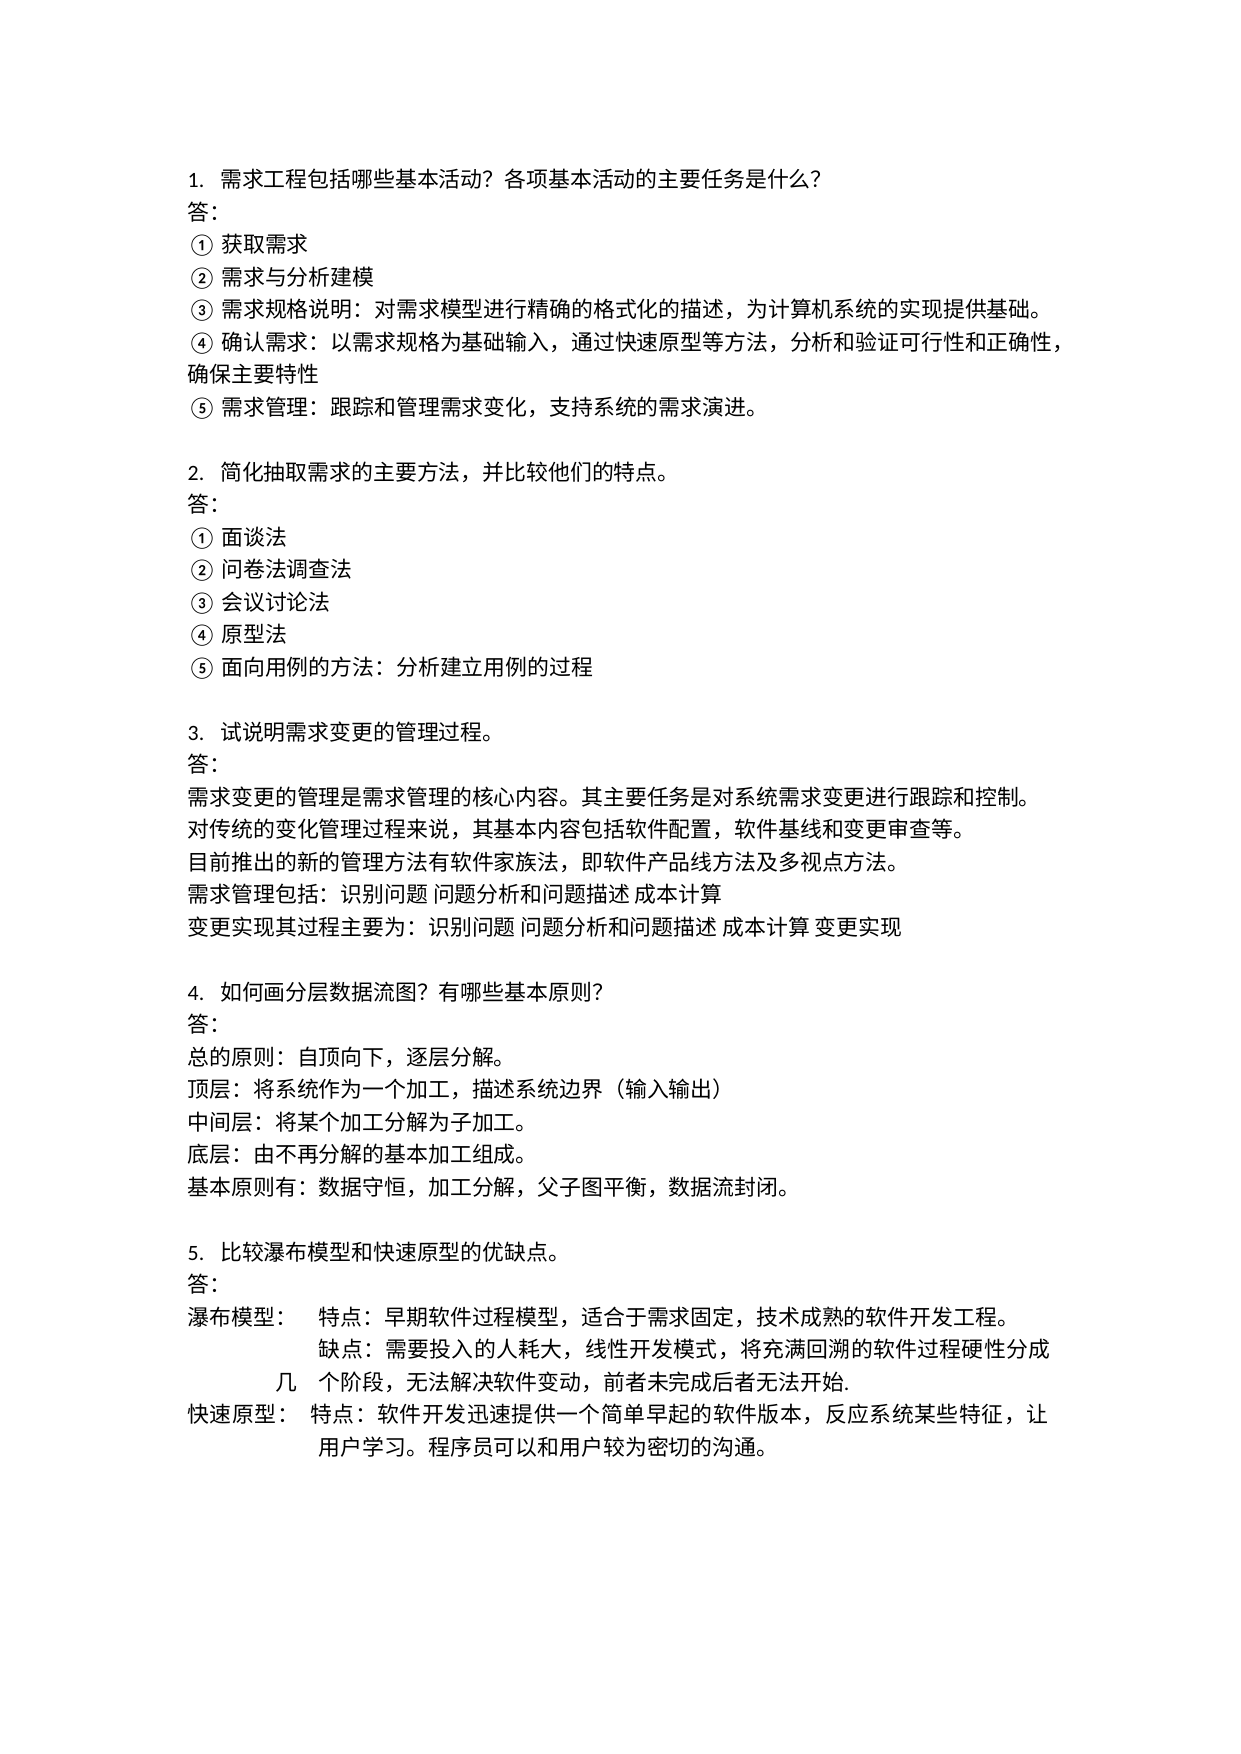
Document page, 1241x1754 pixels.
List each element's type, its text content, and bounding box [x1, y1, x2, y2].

list 对传统的变化管理过程来说，其基本内容包括软件配置，软件基线和变更审查等。 [187, 812, 1053, 844]
list 答： [187, 747, 1053, 779]
list 答： [187, 194, 1053, 227]
list ②问卷法调查法 [187, 552, 1053, 584]
list 答： [187, 487, 1053, 519]
list 基本原则有：数据守恒，加工分解，父子图平衡，数据流封闭。 [187, 1169, 1053, 1202]
list 缺点：需要投入的人耗大，线性开发模式，将充满回溯的软件过程硬性分成几 个阶段，无法解决软件变动，前者未完成后者无法开始. [275, 1332, 1053, 1397]
list ①面谈法 [187, 519, 1053, 552]
list 中间层：将某个加工分解为子加工。 [187, 1104, 1053, 1137]
list 比较瀑布模型和快速原型的优缺点。 [187, 1234, 1053, 1267]
list 目前推出的新的管理方法有软件家族法，即软件产品线方法及多视点方法。 [187, 844, 1053, 877]
list ③需求规格说明：对需求模型进行精确的格式化的描述，为计算机系统的实现提供基础。 [187, 292, 1053, 324]
list ④原型法 [187, 617, 1053, 649]
list 顶层：将系统作为一个加工，描述系统边界（输入输出） [187, 1072, 1053, 1104]
list 答： [187, 1007, 1053, 1039]
list 瀑布模型： 特点：早期软件过程模型，适合于需求固定，技术成熟的软件开发工程。 [187, 1299, 1053, 1332]
list 需求管理包括：识别问题 问题分析和问题描述 成本计算 [187, 877, 1053, 909]
list 如何画分层数据流图？有哪些基本原则？ [187, 974, 1053, 1007]
list 答： [187, 1267, 1053, 1299]
list 变更实现其过程主要为：识别问题 问题分析和问题描述 成本计算 变更实现 [187, 909, 1053, 942]
list ④确认需求：以需求规格为基础输入，通过快速原型等方法，分析和验证可行性和正确性，确保主要特性 [187, 324, 1053, 389]
list ⑤面向用例的方法：分析建立用例的过程 [187, 649, 1053, 682]
list 需求变更的管理是需求管理的核心内容。其主要任务是对系统需求变更进行跟踪和控制。 [187, 779, 1053, 812]
list ⑤需求管理：跟踪和管理需求变化，支持系统的需求演进。 [187, 389, 1053, 422]
list 简化抽取需求的主要方法，并比较他们的特点。 [187, 454, 1053, 487]
list 总的原则：自顶向下，逐层分解。 [187, 1039, 1053, 1072]
list 快速原型： 特点：软件开发迅速提供一个简单早起的软件版本，反应系统某些特征，让 用户学习。程序员可以和用户较为密切的沟通。 [187, 1397, 1053, 1462]
list 试说明需求变更的管理过程。 [187, 714, 1053, 747]
list ③会议讨论法 [187, 584, 1053, 617]
list 底层：由不再分解的基本加工组成。 [187, 1137, 1053, 1169]
list ①获取需求 [187, 227, 1053, 259]
list 需求工程包括哪些基本活动？各项基本活动的主要任务是什么？ [187, 162, 1053, 194]
list ②需求与分析建模 [187, 259, 1053, 292]
